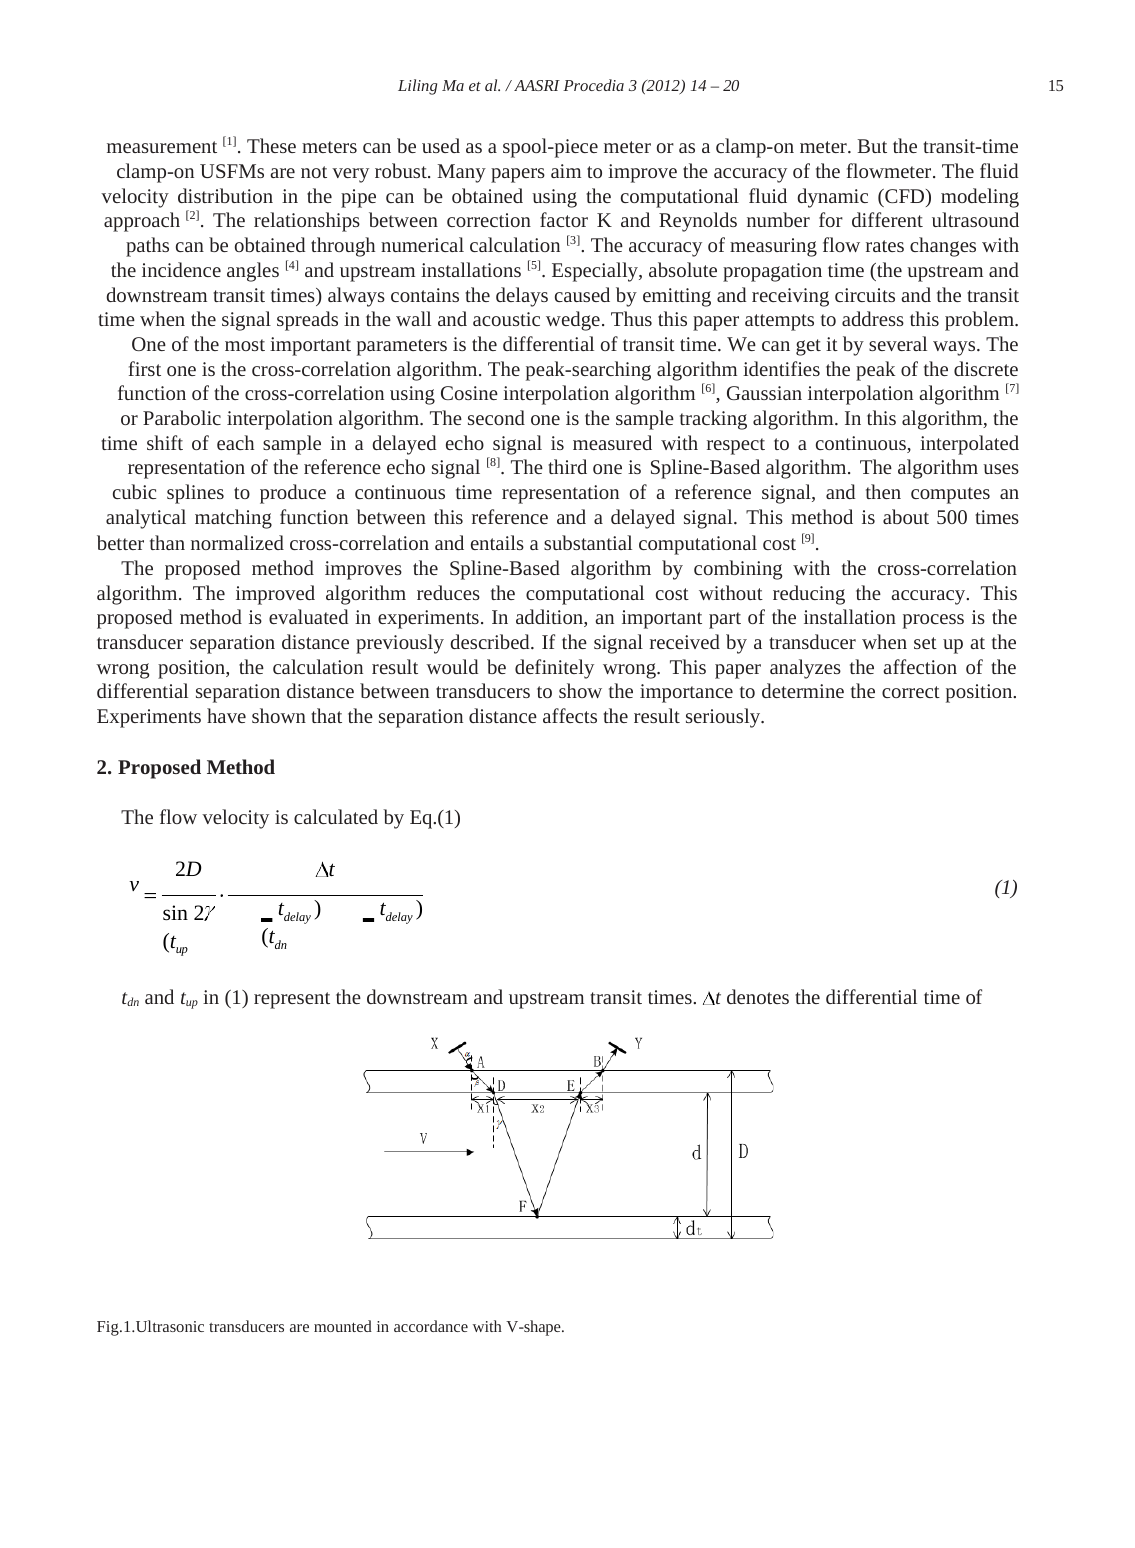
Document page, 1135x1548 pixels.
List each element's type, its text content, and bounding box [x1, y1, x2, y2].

picture [204, 906, 215, 921]
subtitle Proposed Method [96, 754, 1072, 779]
picture [702, 990, 715, 1005]
picture [363, 1037, 774, 1239]
text (1) [940, 878, 1072, 899]
picture [315, 861, 329, 877]
text sin 2 (tup [162, 899, 254, 954]
text The flow velocity is calculated by Eq.(1) [121, 805, 1072, 829]
text tdelay ) (tdn [261, 899, 357, 955]
text v 2D t [129, 857, 339, 881]
text The proposed method improves the Spline-Based algorithm by combining with the cross-correlation algorithm. The improved algorithm reduces the computational cost without reducing the accuracy. This proposed method is evaluated in experiments. In addition, an important part of the installation process is the transducer separation distance previously described. If the signal received by a transducer when set up at the wrong position, the calculation result would be definitely wrong. This paper analyzes the affection of the differential separation distance between transducers to show the importance to determine the correct position. Experiments have shown that the separation distance affects the result seriously. [96, 556, 1019, 728]
text better than normalized cross-correlation and entails a substantial computational cost [9]. [97, 531, 1072, 555]
text measurement [1]. These meters can be used as a spool-piece meter or as a clamp-on meter. But the transit-time clamp-on USFMs are not very robust. Many papers aim to improve the accuracy of the flowmeter. The fluid velocity distribution in the pipe can be obtained using the computational fluid dynamic (CFD) modeling approach [2]. The relationships between correction factor K and Reynolds number for different ultrasound paths can be obtained through numerical calculation [3]. The accuracy of measuring flow rates changes with the incidence angles [4] and upstream installations [5]. Especially, absolute propagation time (the upstream and downstream transit times) always contains the delays caused by emitting and receiving circuits and the transit time when the signal spreads in the wall and acoustic wedge. Thus this paper attempts to address this problem. One of the most important parameters is the differential of transit time. We can get it by several ways. The first one is the cross-correlation algorithm. The peak-searching algorithm identifies the peak of the discrete function of the cross-correlation using Cosine interpolation algorithm [6], Gaussian interpolation algorithm [7] or Parabolic interpolation algorithm. The second one is the sample tracking algorithm. In this algorithm, the time shift of each sample in a delayed echo signal is measured with respect to a continuous, interpolated representation of the reference echo signal [8]. The third one is Spline-Based algorithm. The algorithm uses cubic splines to produce a continuous time representation of a reference signal, and then computes an analytical matching function between this reference and a delayed signal. This method is about 500 times [96, 134, 1019, 529]
picture [362, 918, 375, 922]
text Fig.1.Ultrasonic transducers are mounted in accordance with V-shape. [96, 1317, 1072, 1336]
text tdn and tup in (1) represent the downstream and upstream transit times. t denotes the differential time of [121, 985, 1072, 1009]
picture [261, 918, 273, 922]
text tdelay ) [363, 899, 1072, 927]
